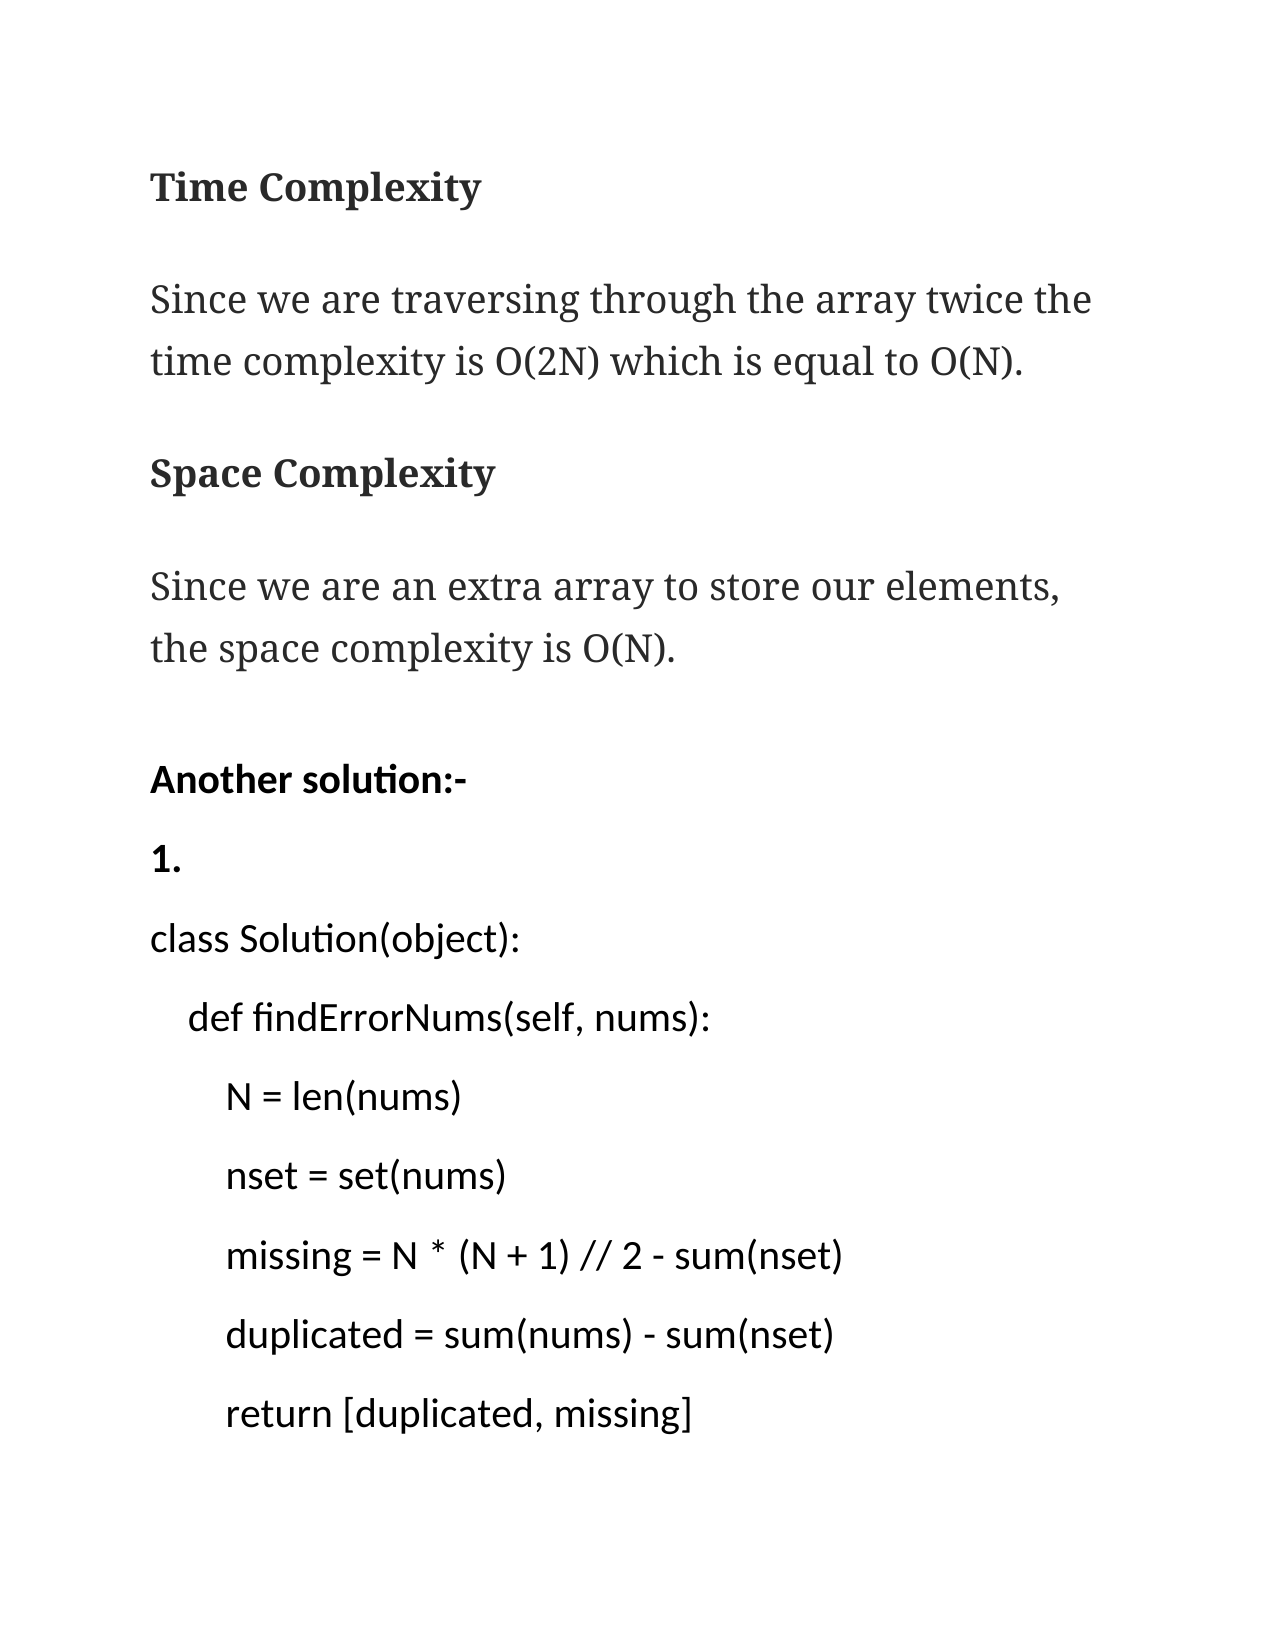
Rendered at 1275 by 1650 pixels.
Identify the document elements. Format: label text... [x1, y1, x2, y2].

text return [duplicated, missing] [150, 1387, 1125, 1438]
text missing = N * (N + 1) // 2 - sum(nset) [150, 1229, 1125, 1279]
text 1. [150, 832, 1125, 883]
text Since we are an extra array to store our elements, the space complexity is O(N). [150, 549, 1125, 674]
text Space Complexity [150, 437, 1125, 499]
text def findErrorNums(self, nums): [150, 991, 1125, 1042]
text class Solution(object): [150, 912, 1125, 962]
text N = len(nums) [150, 1070, 1125, 1121]
text duplicated = sum(nums) - sum(nset) [150, 1308, 1125, 1359]
text nset = set(nums) [150, 1149, 1125, 1200]
text Since we are traversing through the array twice the time complexity is O(2N) which is equal to O(N). [150, 262, 1125, 387]
text Another solution:- [150, 753, 1125, 804]
text Time Complexity [150, 150, 1125, 212]
